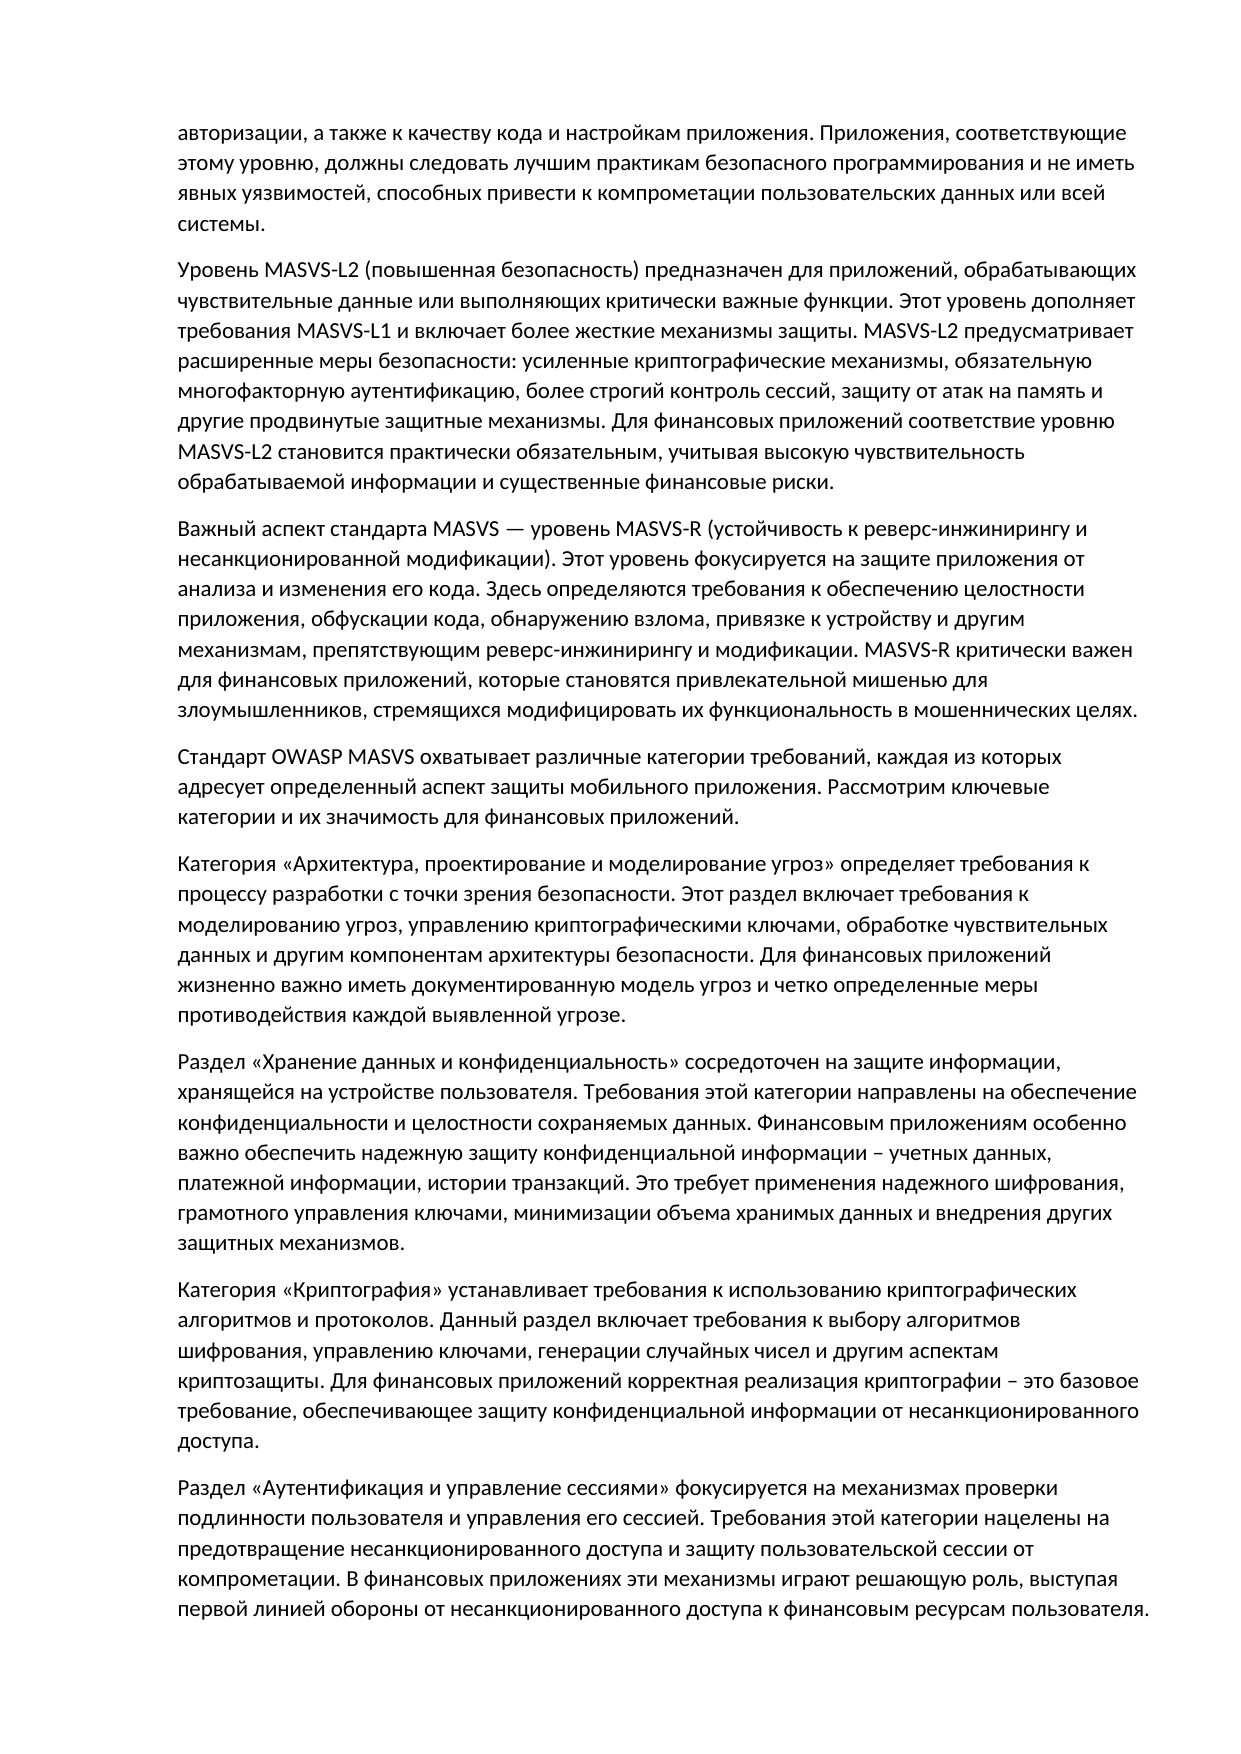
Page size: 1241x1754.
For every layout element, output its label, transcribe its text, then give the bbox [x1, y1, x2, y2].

text Категория «Архитектура, проектирование и моделирование угроз» определяет требования к процессу разработки с точки зрения безопасности. Этот раздел включает требования к моделированию угроз, управлению криптографическими ключами, обработке чувствительных данных и другим компонентам архитектуры безопасности. Для финансовых приложений жизненно важно иметь документированную модель угроз и четко определенные меры противодействия каждой выявленной угрозе. [177, 849, 1152, 1028]
text Раздел «Хранение данных и конфиденциальность» сосредоточен на защите информации, хранящейся на устройстве пользователя. Требования этой категории направлены на обеспечение конфиденциальности и целостности сохраняемых данных. Финансовым приложениям особенно важно обеспечить надежную защиту конфиденциальной информации – учетных данных, платежной информации, истории транзакций. Это требует применения надежного шифрования, грамотного управления ключами, минимизации объема хранимых данных и внедрения других защитных механизмов. [177, 1047, 1152, 1257]
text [177, 118, 1152, 237]
text Уровень MASVS-L2 (повышенная безопасность) предназначен для приложений, обрабатывающих чувствительные данные или выполняющих критически важные функции. Этот уровень дополняет требования MASVS-L1 и включает более жесткие механизмы защиты. MASVS-L2 предусматривает расширенные меры безопасности: усиленные криптографические механизмы, обязательную многофакторную аутентификацию, более строгий контроль сессий, защиту от атак на память и другие продвинутые защитные механизмы. Для финансовых приложений соответствие уровню MASVS-L2 становится практически обязательным, учитывая высокую чувствительность обрабатываемой информации и существенные финансовые риски. [177, 256, 1152, 495]
text Категория «Криптография» устанавливает требования к использованию криптографических алгоритмов и протоколов. Данный раздел включает требования к выбору алгоритмов шифрования, управлению ключами, генерации случайных чисел и другим аспектам криптозащиты. Для финансовых приложений корректная реализация криптографии – это базовое требование, обеспечивающее защиту конфиденциальной информации от несанкционированного доступа. [177, 1275, 1152, 1454]
text Важный аспект стандарта MASVS — уровень MASVS-R (устойчивость к реверс-инжинирингу и несанкционированной модификации). Этот уровень фокусируется на защите приложения от анализа и изменения его кода. Здесь определяются требования к обеспечению целостности приложения, обфускации кода, обнаружению взлома, привязке к устройству и другим механизмам, препятствующим реверс-инжинирингу и модификации. MASVS-R критически важен для финансовых приложений, которые становятся привлекательной мишенью для злоумышленников, стремящихся модифицировать их функциональность в мошеннических целях. [177, 514, 1152, 723]
text Стандарт OWASP MASVS охватывает различные категории требований, каждая из которых адресует определенный аспект защиты мобильного приложения. Рассмотрим ключевые категории и их значимость для финансовых приложений. [177, 742, 1152, 831]
text Раздел «Аутентификация и управление сессиями» фокусируется на механизмах проверки подлинности пользователя и управления его сессией. Требования этой категории нацелены на предотвращение несанкционированного доступа и защиту пользовательской сессии от компрометации. В финансовых приложениях эти механизмы играют решающую роль, выступая первой линией обороны от несанкционированного доступа к финансовым ресурсам пользователя. [177, 1473, 1152, 1622]
